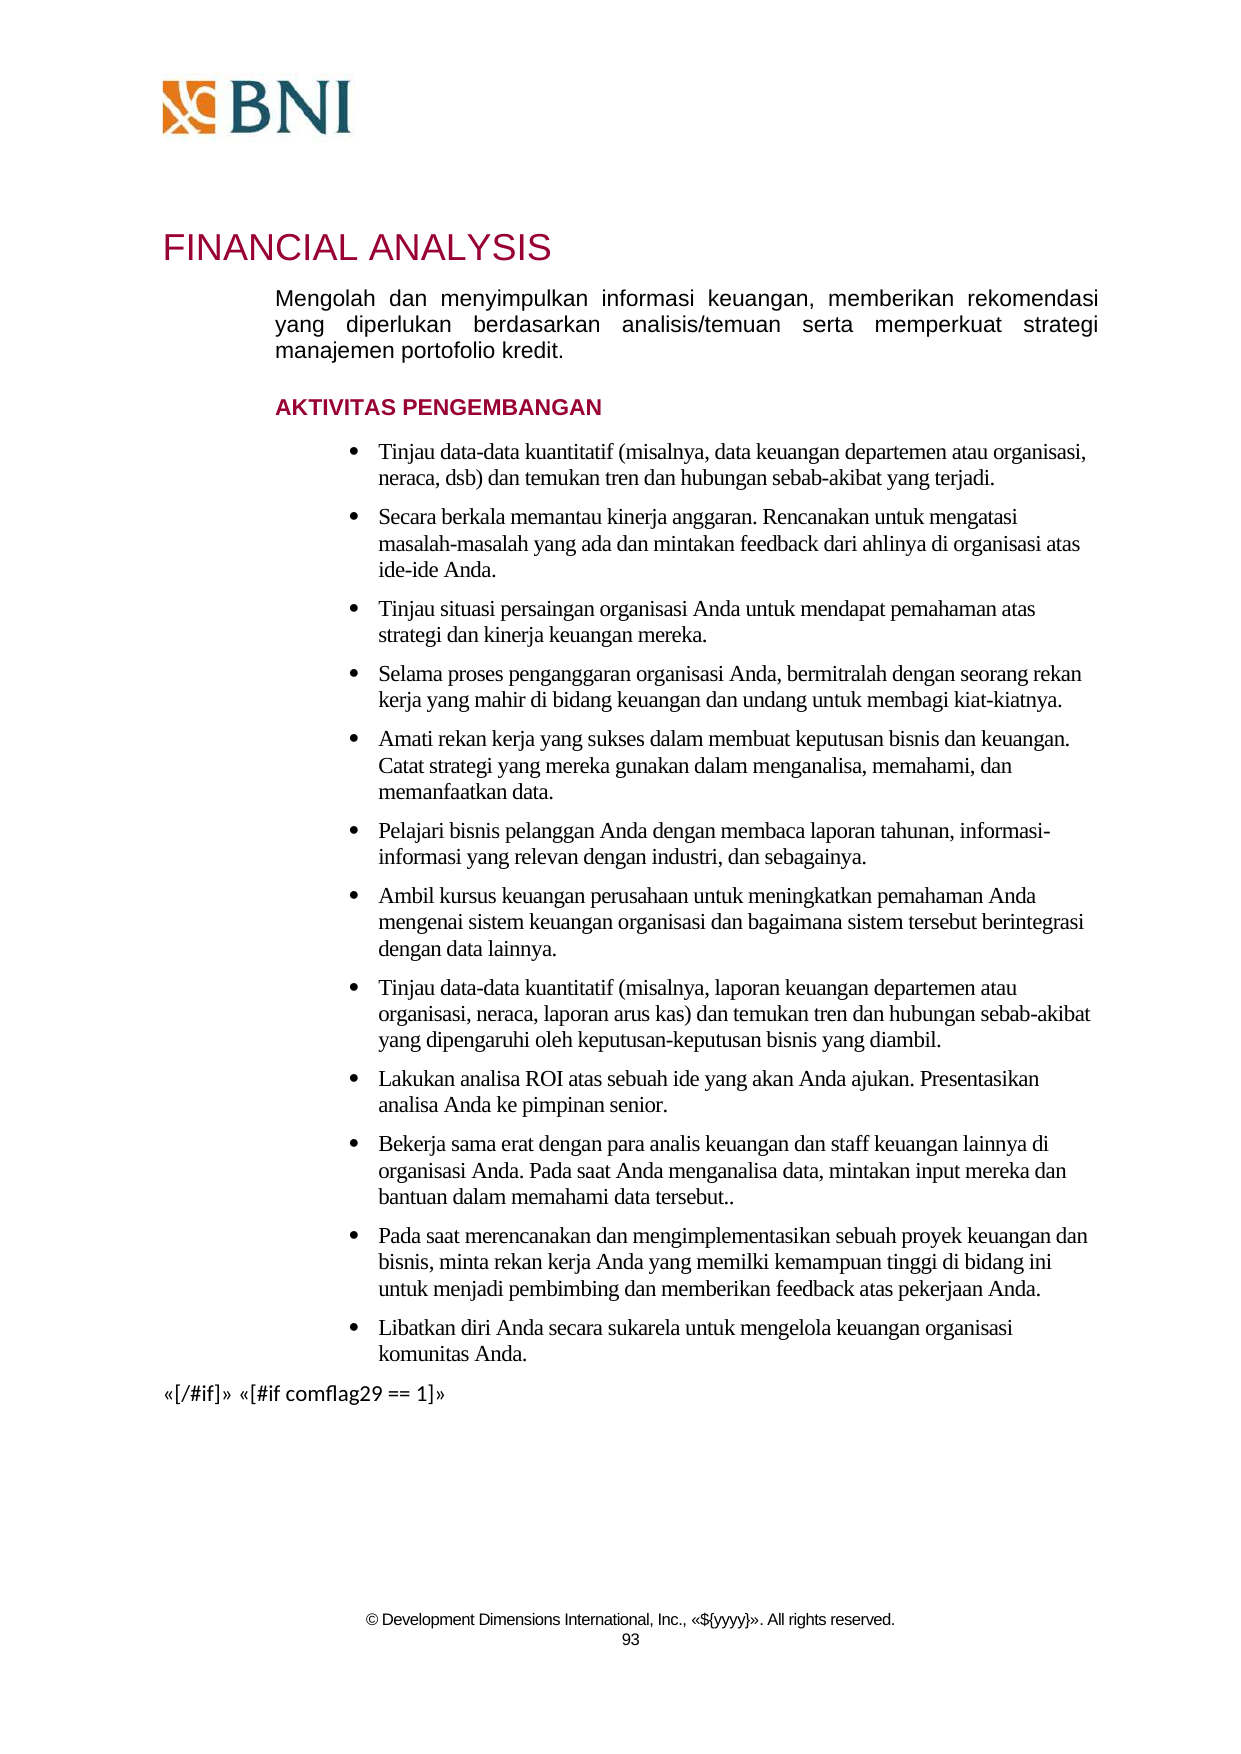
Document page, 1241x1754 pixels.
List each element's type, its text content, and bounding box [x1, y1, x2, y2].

list Pada saat merencanakan dan mengimplementasikan sebuah proyek keuangan dan bisnis, minta rekan kerja Anda yang memilki kemampuan tinggi di bidang ini untuk menjadi pembimbing dan memberikan feedback atas pekerjaan Anda. [350, 1222, 1099, 1301]
text FINANCIAL ANALYSIS [162, 225, 1099, 268]
list Tinjau data-data kuantitatif (misalnya, laporan keuangan departemen atau organisasi, neraca, laporan arus kas) dan temukan tren dan hubungan sebab-akibat yang dipengaruhi oleh keputusan-keputusan bisnis yang diambil. [350, 974, 1099, 1053]
picture [162, 73, 356, 142]
text Mengolah dan menyimpulkan informasi keuangan, memberikan rekomendasi yang diperlukan berdasarkan analisis/temuan serta memperkuat strategi manajemen portofolio kredit. [275, 285, 1099, 364]
text AKTIVITAS PENGEMBANGAN [275, 390, 1099, 421]
text «[/#if]» «[#if comflag29 == 1]» [162, 1379, 1099, 1407]
list Selama proses penganggaran organisasi Anda, bermitralah dengan seorang rekan kerja yang mahir di bidang keuangan dan undang untuk membagi kiat-kiatnya. [350, 660, 1099, 713]
list Ambil kursus keuangan perusahaan untuk meningkatkan pemahaman Anda mengenai sistem keuangan organisasi dan bagaimana sistem tersebut berintegrasi dengan data lainnya. [350, 882, 1099, 961]
list Tinjau situasi persaingan organisasi Anda untuk mendapat pemahaman atas strategi dan kinerja keuangan mereka. [350, 595, 1099, 648]
list Amati rekan kerja yang sukses dalam membuat keputusan bisnis dan keuangan. Catat strategi yang mereka gunakan dalam menganalisa, memahami, dan memanfaatkan data. [350, 725, 1099, 804]
list Secara berkala memantau kinerja anggaran. Rencanakan untuk mengatasi masalah-masalah yang ada dan mintakan feedback dari ahlinya di organisasi atas ide-ide Anda. [350, 503, 1099, 582]
list Tinjau data-data kuantitatif (misalnya, data keuangan departemen atau organisasi, neraca, dsb) dan temukan tren dan hubungan sebab-akibat yang terjadi. [350, 438, 1099, 491]
list Lakukan analisa ROI atas sebuah ide yang akan Anda ajukan. Presentasikan analisa Anda ke pimpinan senior. [350, 1065, 1099, 1118]
list Libatkan diri Anda secara sukarela untuk mengelola keuangan organisasi komunitas Anda. [350, 1313, 1099, 1366]
list Pelajari bisnis pelanggan Anda dengan membaca laporan tahunan, informasi-informasi yang relevan dengan industri, dan sebagainya. [350, 817, 1099, 869]
list Bekerja sama erat dengan para analis keuangan dan staff keuangan lainnya di organisasi Anda. Pada saat Anda menganalisa data, mintakan input mereka dan bantuan dalam memahami data tersebut.. [350, 1130, 1099, 1209]
